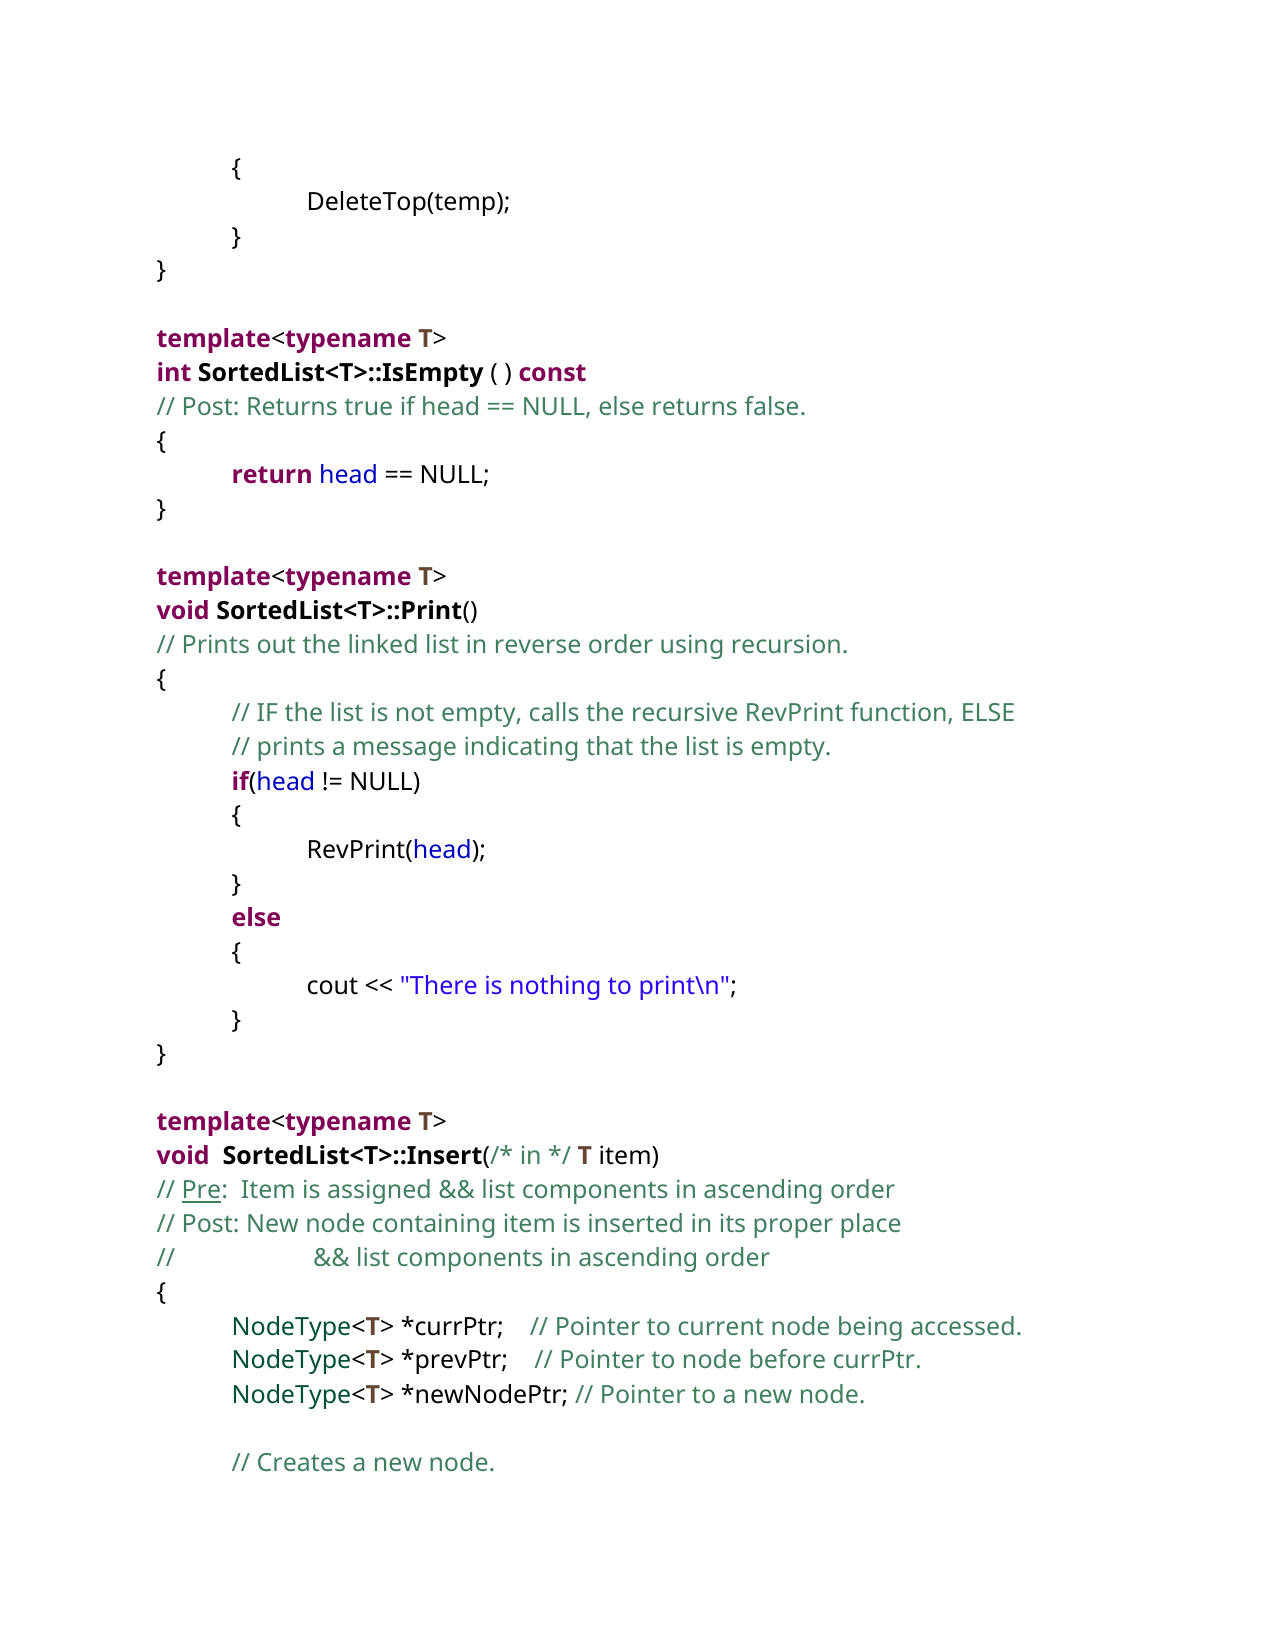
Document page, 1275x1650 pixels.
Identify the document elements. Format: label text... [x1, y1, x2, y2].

text void SortedList<T>::Print() [156, 593, 1118, 627]
text // Post: Returns true if head == NULL, else returns false. [156, 388, 1118, 422]
text } [156, 1002, 1118, 1036]
text { [156, 150, 1118, 184]
text { [156, 1274, 1118, 1308]
text cout << "There is nothing to print\n"; [156, 967, 1118, 1002]
text // IF the list is not empty, calls the recursive RevPrint function, ELSE [156, 695, 1118, 729]
text template<typename T> [156, 320, 1118, 354]
text // Pre: Item is assigned && list components in ascending order [156, 1172, 1118, 1206]
text // Post: New node containing item is inserted in its proper place [156, 1206, 1118, 1240]
text { [156, 933, 1118, 967]
text // && list components in ascending order [156, 1240, 1118, 1274]
text NodeType<T> *currPtr; // Pointer to current node being accessed. [156, 1308, 1118, 1342]
text } [156, 1036, 1118, 1070]
text } [156, 218, 1118, 252]
text int SortedList<T>::IsEmpty ( ) const [156, 354, 1118, 388]
text } [156, 491, 1118, 525]
text RevPrint(head); [156, 831, 1118, 865]
text // Creates a new node. [156, 1444, 1118, 1478]
text } [156, 252, 1118, 286]
text NodeType<T> *newNodePtr; // Pointer to a new node. [156, 1376, 1118, 1410]
text } [156, 865, 1118, 899]
text return head == NULL; [156, 457, 1118, 491]
text NodeType<T> *prevPtr; // Pointer to node before currPtr. [156, 1342, 1118, 1376]
text { [156, 797, 1118, 831]
text { [156, 661, 1118, 695]
text void SortedList<T>::Insert(/* in */ T item) [156, 1138, 1118, 1172]
text DeleteTop(temp); [156, 184, 1118, 218]
text else [156, 899, 1118, 933]
text template<typename T> [156, 559, 1118, 593]
text // Prints out the linked list in reverse order using recursion. [156, 627, 1118, 661]
text if(head != NULL) [156, 763, 1118, 797]
text { [156, 422, 1118, 457]
text // prints a message indicating that the list is empty. [156, 729, 1118, 763]
text template<typename T> [156, 1104, 1118, 1138]
